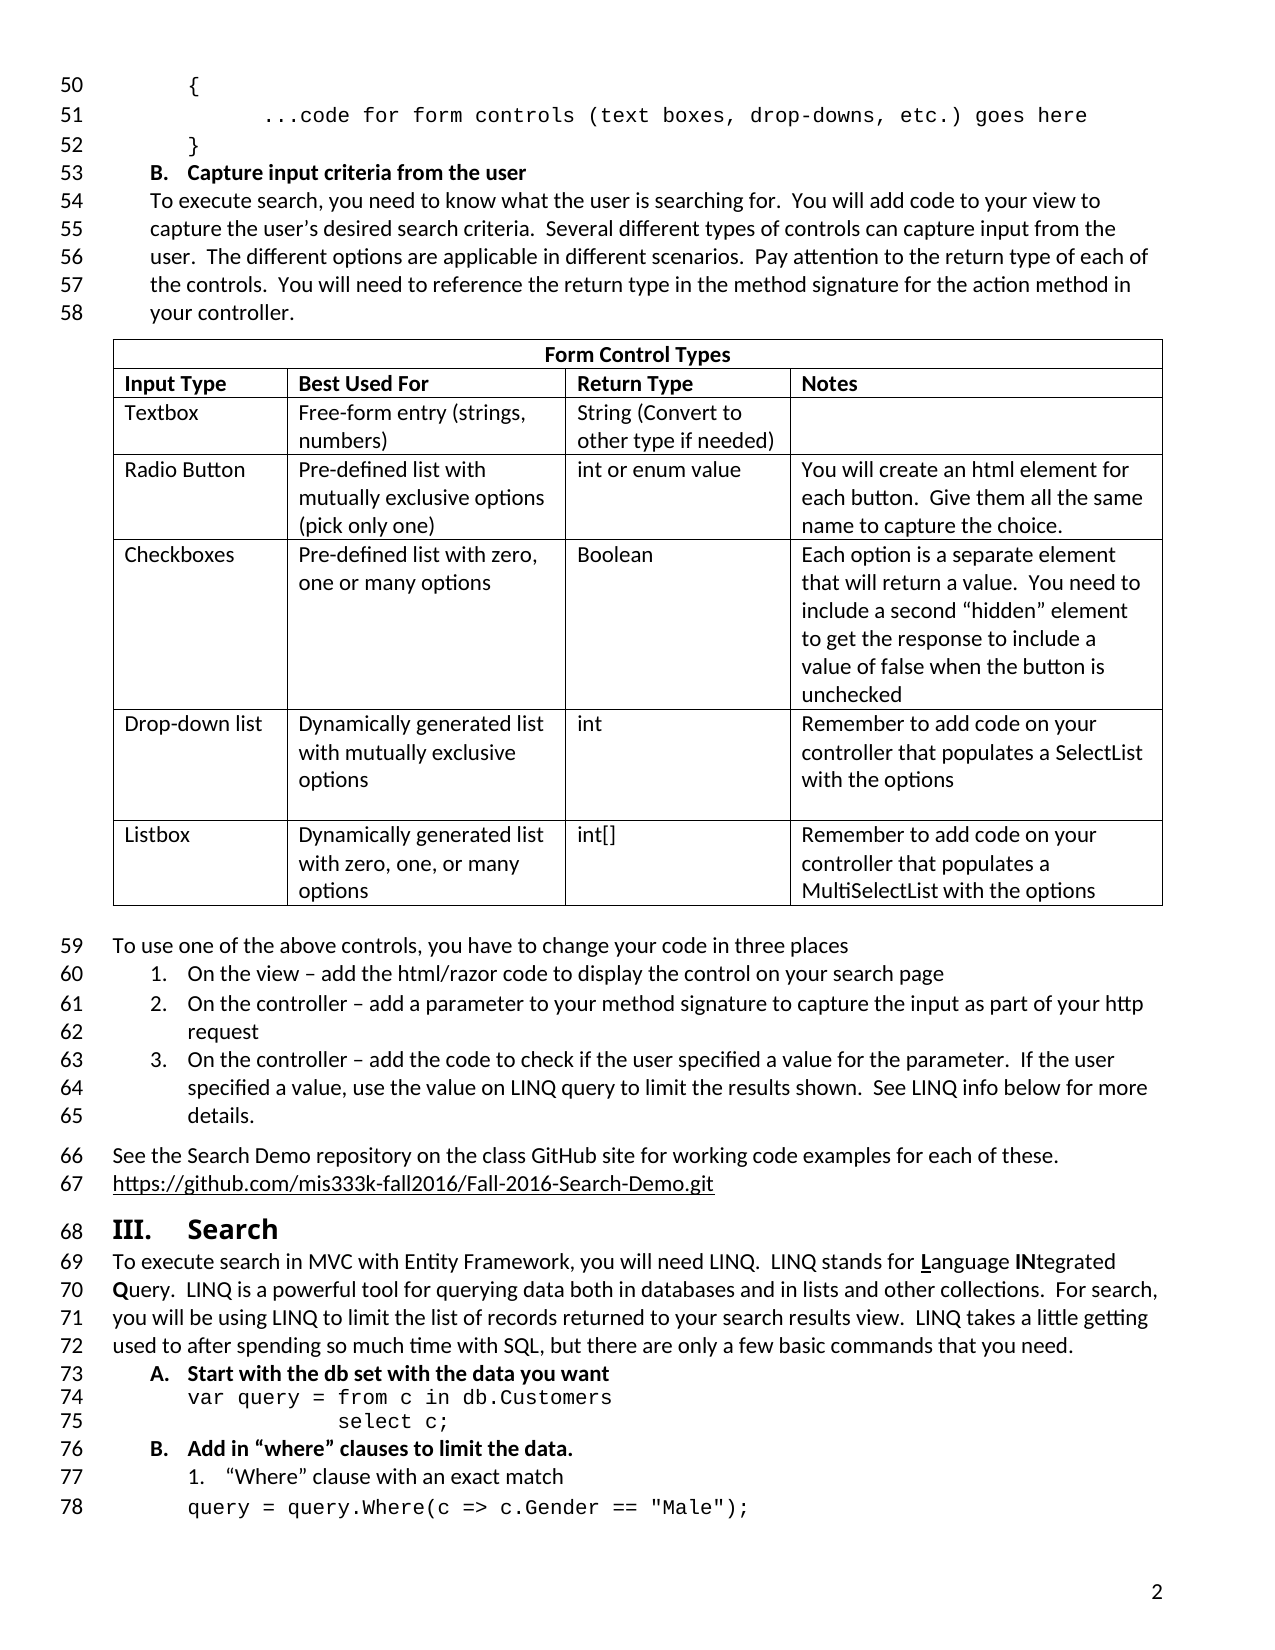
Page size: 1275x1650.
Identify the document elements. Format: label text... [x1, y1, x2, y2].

table_cell Notes [791, 369, 1162, 397]
table_cell Dynamically generated list with zero, one, or many options [288, 821, 565, 905]
text query = query.Where(c => c.Gender == "Male"); [187, 1497, 1162, 1520]
list On the view – add the html/razor code to display the control on your search page [150, 959, 1162, 987]
table_cell Input Type [114, 369, 287, 397]
table_cell Best Used For [288, 369, 565, 397]
table_cell Remember to add code on your controller that populates a MultiSelectList with the options [791, 821, 1162, 905]
table_cell Drop-down list [114, 710, 287, 819]
table_cell Return Type [566, 369, 790, 397]
text var query = from c in db.Customers [187, 1387, 1162, 1411]
text select c; [187, 1411, 1162, 1434]
table_cell Boolean [566, 540, 790, 708]
table_header Form Control Types [114, 340, 1162, 368]
subtitle Capture input criteria from the user [150, 158, 1162, 186]
table_cell Free-form entry (strings, numbers) [288, 398, 565, 454]
text See the Search Demo repository on the class GitHub site for working code examples for each of these. https://github.com/mis333k-fall2016/Fall-2016-Search-Demo.git [112, 1142, 1162, 1198]
subtitle Search [112, 1210, 1162, 1247]
table_cell Each option is a separate element that will return a value. You need to include a second “hidden” element to get the response to include a value of false when the button is unchecked [791, 540, 1162, 708]
table_cell Remember to add code on your controller that populates a SelectList with the options [791, 710, 1162, 819]
table_cell String (Convert to other type if needed) [566, 398, 790, 454]
table_cell Pre-defined list with mutually exclusive options (pick only one) [288, 455, 565, 539]
list On the controller – add the code to check if the user specified a value for the parameter. If the user specified a value, use the value on LINQ query to limit the results shown. See LINQ info below for more details. [150, 1045, 1162, 1129]
table_cell You will create an html element for each button. Give them all the same name to capture the choice. [791, 455, 1162, 539]
table_cell int or enum value [566, 455, 790, 539]
table_cell int[] [566, 821, 790, 905]
subtitle Start with the db set with the data you want [150, 1359, 1162, 1387]
table_cell Dynamically generated list with mutually exclusive options [288, 710, 565, 819]
table_cell Textbox [114, 398, 287, 454]
table_cell Checkboxes [114, 540, 287, 708]
subtitle Add in “where” clauses to limit the data. [150, 1434, 1162, 1462]
table_cell Radio Button [114, 455, 287, 539]
text To execute search, you need to know what the user is searching for. You will add code to your view to capture the user’s desired search criteria. Several different types of controls can capture input from the user. The different options are applicable in different scenarios. Pay attention to the return type of each of the controls. You will need to reference the return type in the method signature for the action method in your controller. [150, 186, 1162, 327]
table_cell int [566, 710, 790, 819]
text ...code for form controls (text boxes, drop-downs, etc.) goes here [150, 105, 1162, 128]
table_cell Pre-defined list with zero, one or many options [288, 540, 565, 708]
table_cell Listbox [114, 821, 287, 905]
list On the controller – add a parameter to your method signature to capture the input as part of your http request [150, 989, 1162, 1045]
text To use one of the above controls, you have to change your code in three places [112, 931, 1162, 959]
text To execute search in MVC with Entity Framework, you will need LINQ. LINQ stands for Language INtegrated Query. LINQ is a powerful tool for querying data both in databases and in lists and other collections. For search, you will be using LINQ to limit the list of records returned to your search results view. LINQ takes a little getting used to after spending so much time with SQL, but there are only a few basic commands that you need. [112, 1247, 1162, 1359]
text } [150, 135, 1162, 158]
table_cell [791, 398, 1162, 454]
subtitle “Where” clause with an exact match [187, 1462, 1162, 1490]
text { [150, 75, 1162, 99]
